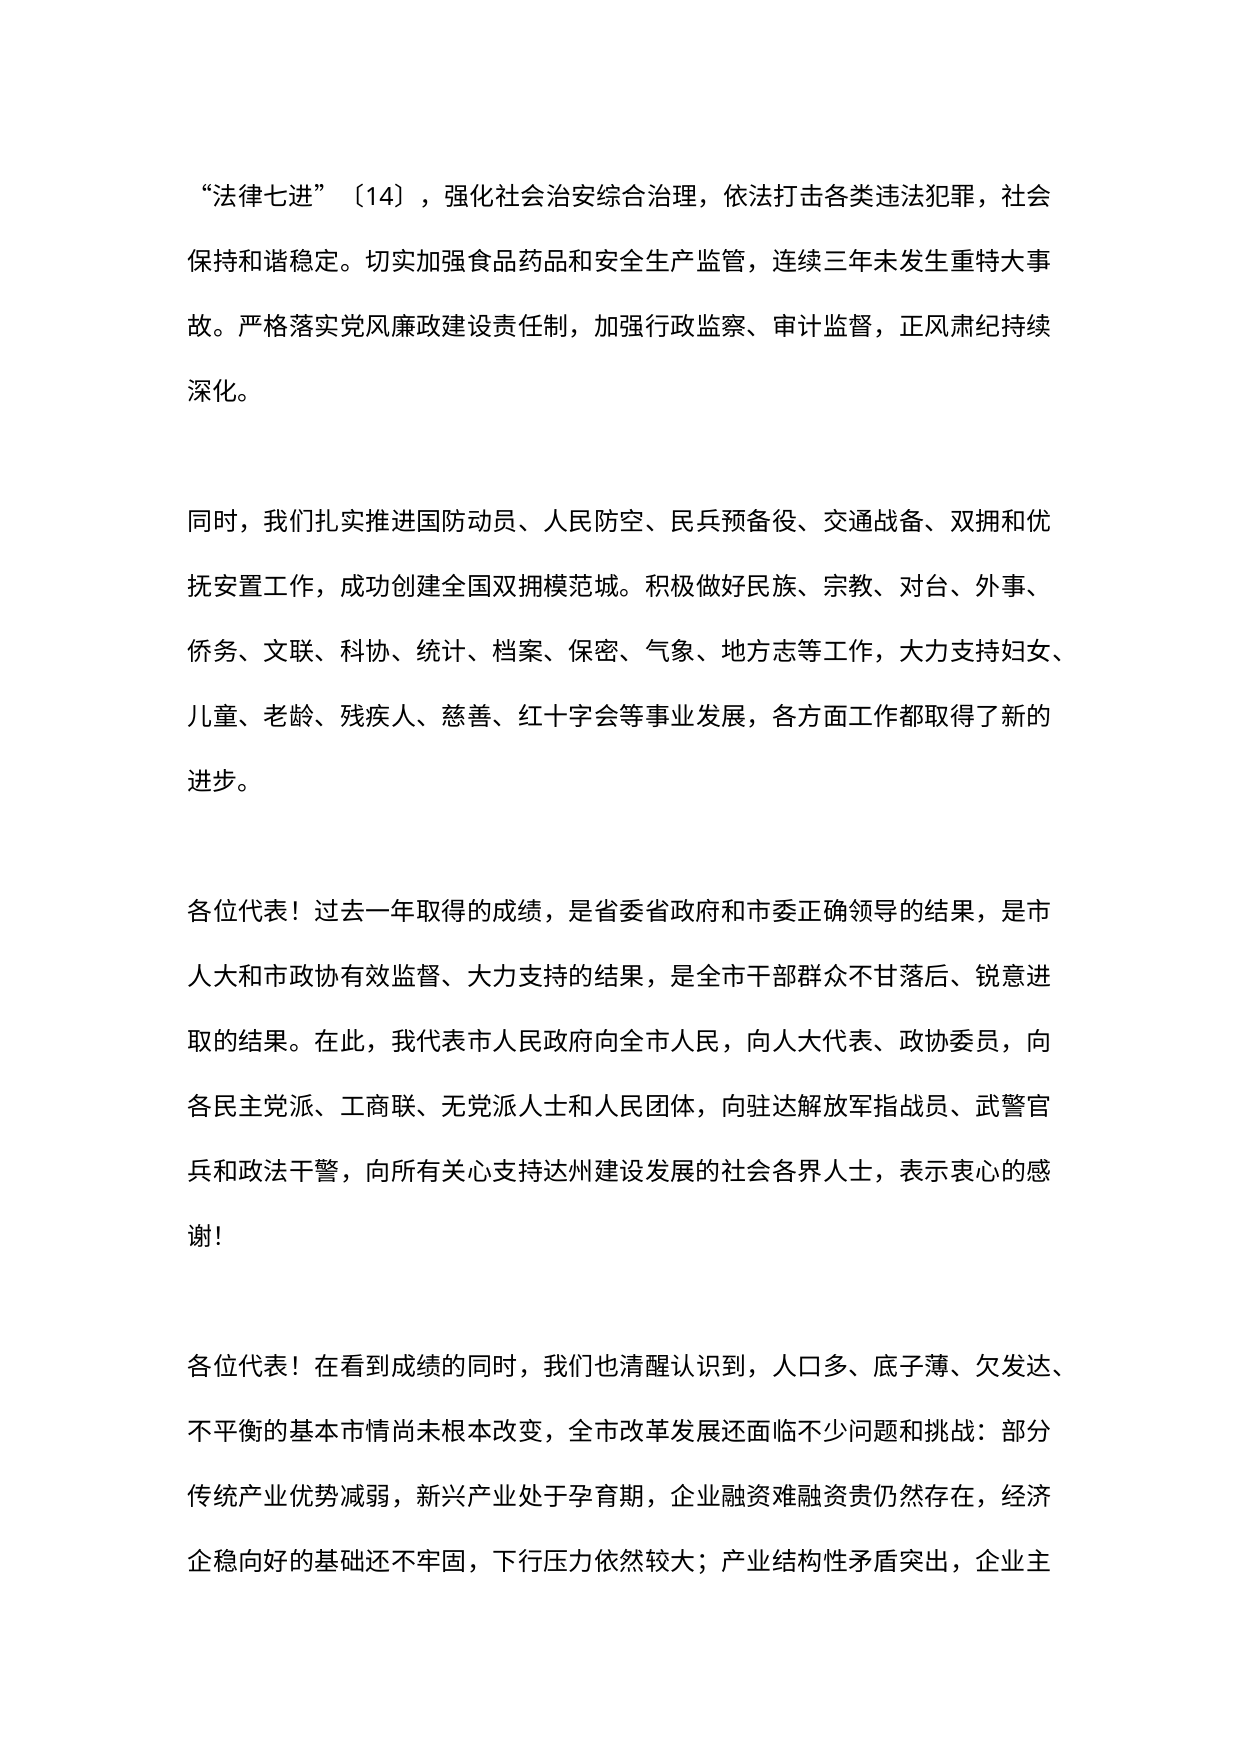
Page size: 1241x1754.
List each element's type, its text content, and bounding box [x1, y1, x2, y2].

text 同时，我们扎实推进国防动员、人民防空、民兵预备役、交通战备、双拥和优抚安置工作，成功创建全国双拥模范城。积极做好民族、宗教、对台、外事、侨务、文联、科协、统计、档案、保密、气象、地方志等工作，大力支持妇女、儿童、老龄、残疾人、慈善、红十字会等事业发展，各方面工作都取得了新的进步。 [187, 487, 1053, 812]
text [187, 162, 1053, 422]
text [187, 1332, 1053, 1592]
text 各位代表！过去一年取得的成绩，是省委省政府和市委正确领导的结果，是市人大和市政协有效监督、大力支持的结果，是全市干部群众不甘落后、锐意进取的结果。在此，我代表市人民政府向全市人民，向人大代表、政协委员，向各民主党派、工商联、无党派人士和人民团体，向驻达解放军指战员、武警官兵和政法干警，向所有关心支持达州建设发展的社会各界人士，表示衷心的感谢！ [187, 877, 1053, 1267]
